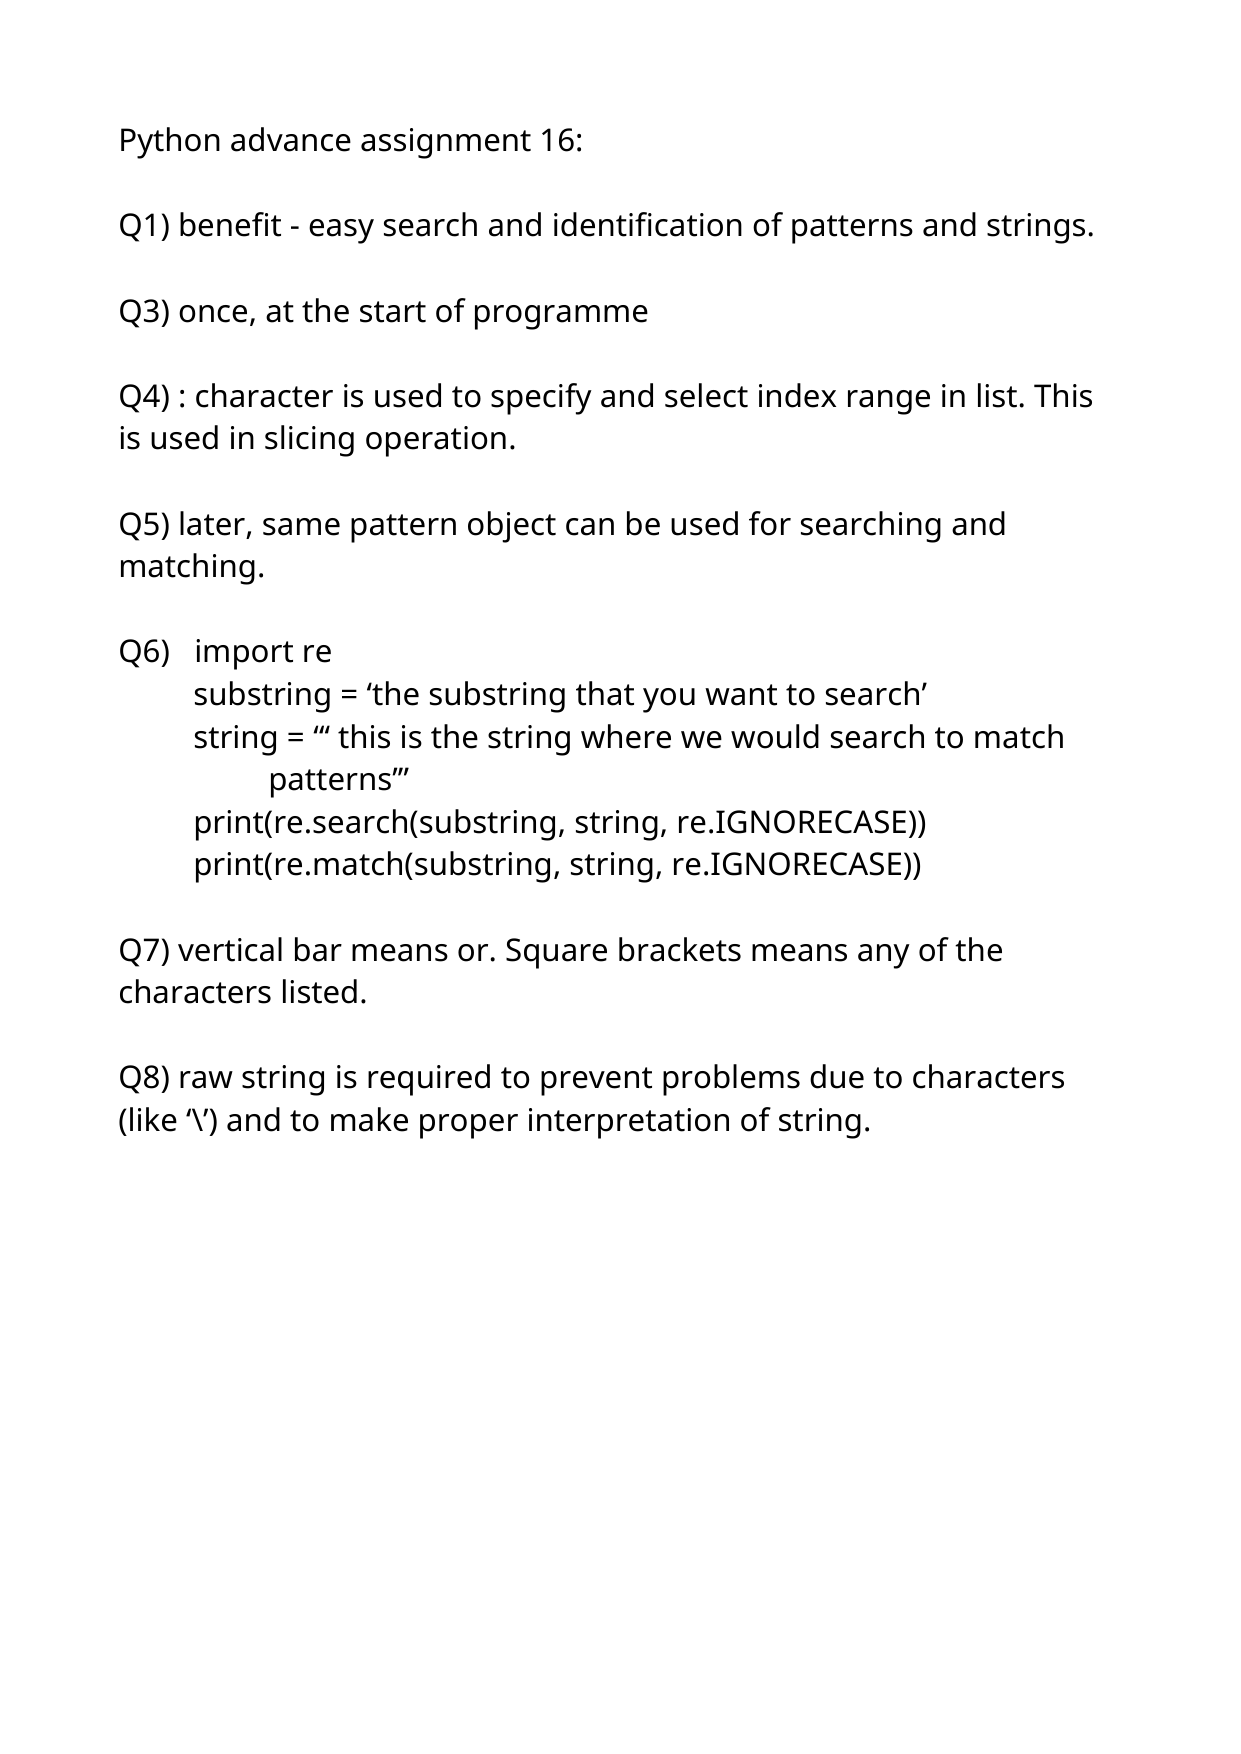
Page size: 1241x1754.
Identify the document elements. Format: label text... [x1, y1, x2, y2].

text Q7) vertical bar means or. Square brackets means any of the characters listed. [118, 928, 1122, 1013]
text substring = ‘the substring that you want to search’ [118, 672, 1122, 714]
text Q6) import re [118, 629, 1122, 672]
text Q5) later, same pattern object can be used for searching and matching. [118, 502, 1122, 587]
text Q3) once, at the start of programme [118, 288, 1122, 331]
text Q1) benefit - easy search and identification of patterns and strings. [118, 203, 1122, 246]
text string = “‘ this is the string where we would search to match patterns’” [118, 714, 1122, 800]
text Python advance assignment 16: [118, 118, 1122, 161]
text print(re.search(substring, string, re.IGNORECASE)) [118, 800, 1122, 842]
text Q4) : character is used to specify and select index range in list. This is used in slicing operation. [118, 374, 1122, 459]
text print(re.match(substring, string, re.IGNORECASE)) [118, 842, 1122, 885]
text Q8) raw string is required to prevent problems due to characters (like ‘\’) and to make proper interpretation of string. [118, 1055, 1122, 1141]
